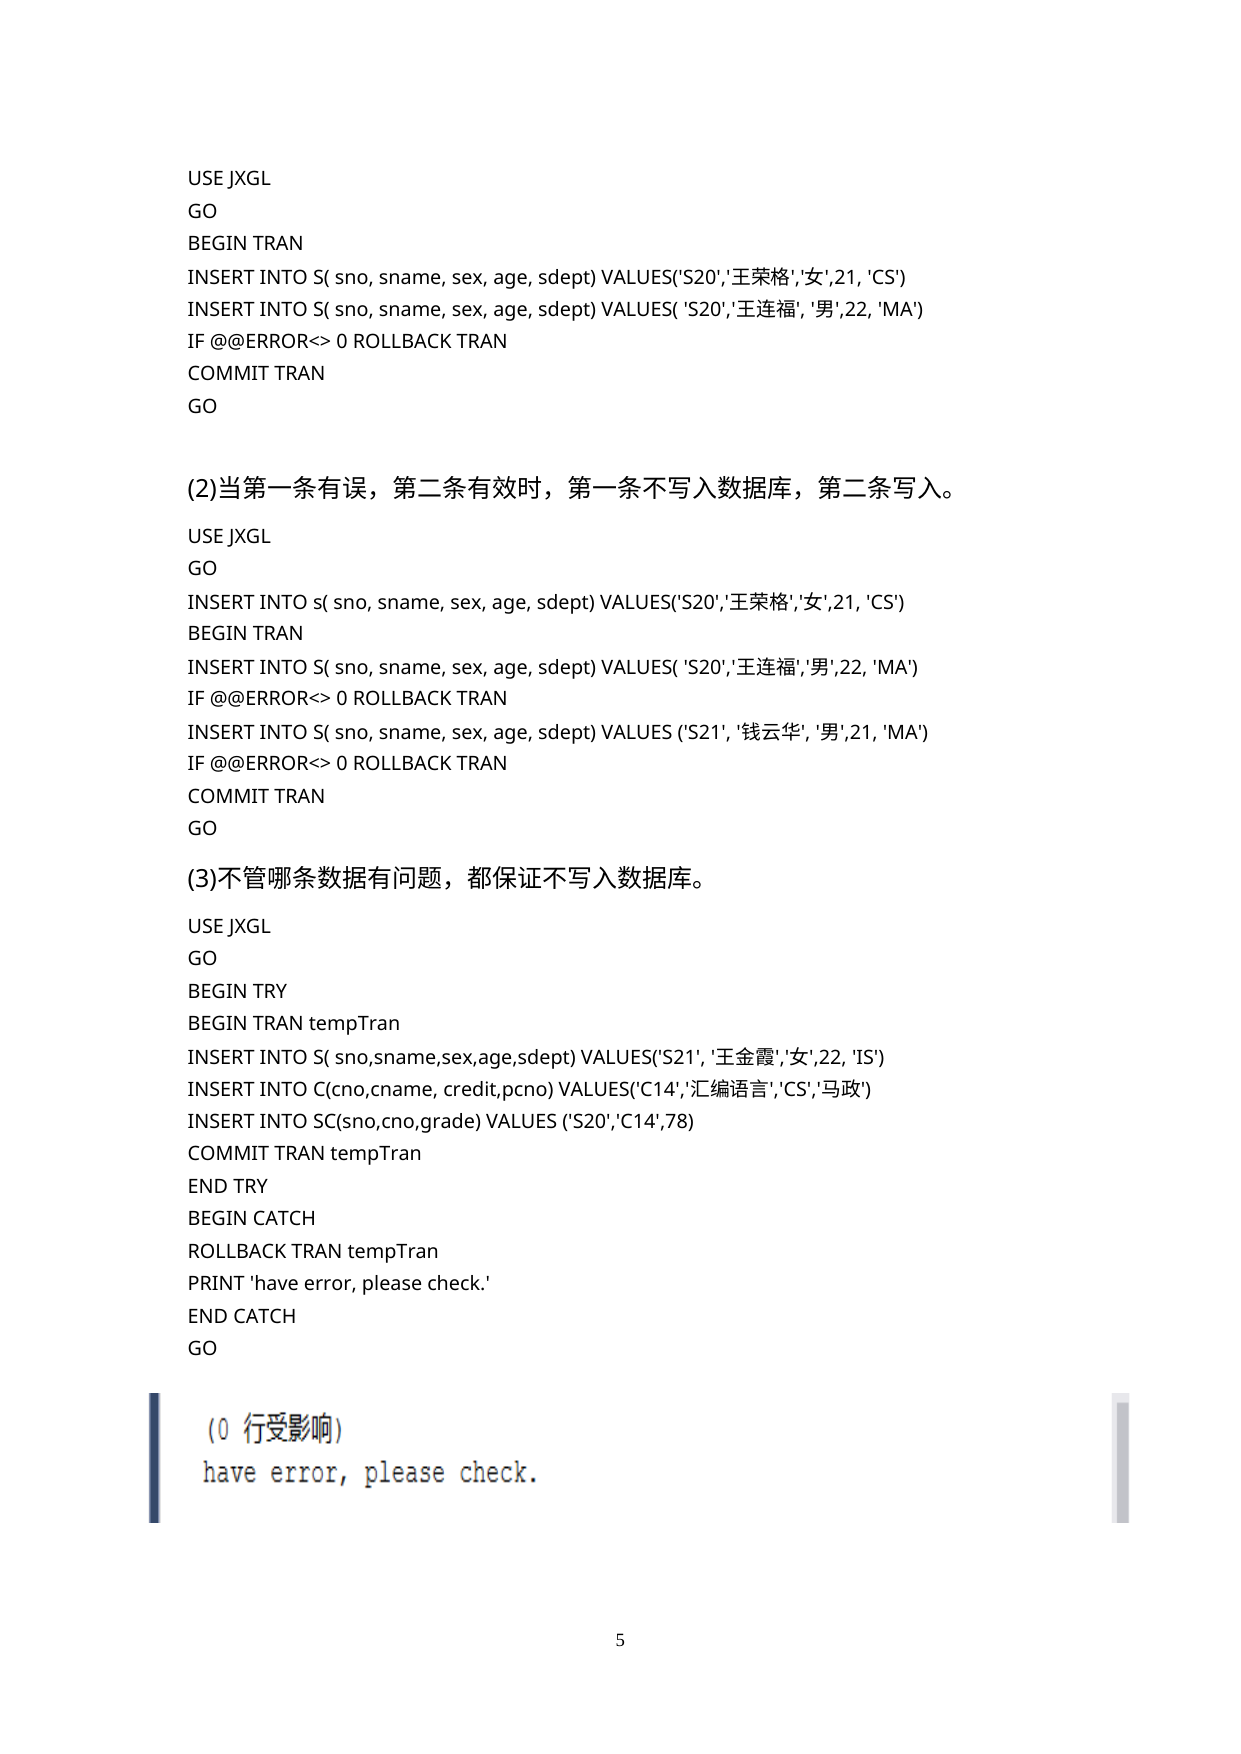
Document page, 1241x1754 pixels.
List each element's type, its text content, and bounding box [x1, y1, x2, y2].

picture [148, 1393, 1130, 1523]
text COMMIT TRAN [187, 779, 1053, 812]
text INSERT INTO s( sno, sname, sex, age, sdept) VALUES('S20','王荣格','女',21, 'CS') [187, 584, 1053, 617]
text INSERT INTO S( sno, sname, sex, age, sdept) VALUES( 'S20','王连福','男',22, 'MA') [187, 649, 1053, 682]
text ROLLBACK TRAN tempTran [187, 1234, 1053, 1267]
text INSERT INTO SC(sno,cno,grade) VALUES ('S20','C14',78) [187, 1104, 1053, 1137]
text INSERT INTO S( sno, sname, sex, age, sdept) VALUES( 'S20','王连福', '男',22, 'MA') [187, 292, 1053, 324]
text (3)不管哪条数据有问题，都保证不写入数据库。 [187, 844, 1053, 909]
text IF @@ERROR<> 0 ROLLBACK TRAN [187, 324, 1053, 357]
text GO [187, 1332, 1053, 1364]
text COMMIT TRAN [187, 357, 1053, 389]
text INSERT INTO C(cno,cname, credit,pcno) VALUES('C14','汇编语言','CS','马政') [187, 1072, 1053, 1104]
text GO [187, 194, 1053, 227]
text (2)当第一条有误，第二条有效时，第一条不写入数据库，第二条写入。 [187, 454, 1053, 519]
text BEGIN TRAN tempTran [187, 1007, 1053, 1039]
text GO [187, 942, 1053, 974]
text INSERT INTO S( sno,sname,sex,age,sdept) VALUES('S21', '王金霞','女',22, 'IS') [187, 1039, 1053, 1072]
text INSERT INTO S( sno, sname, sex, age, sdept) VALUES ('S21', '钱云华', '男',21, 'MA') [187, 714, 1053, 747]
text GO [187, 552, 1053, 584]
text GO [187, 812, 1053, 844]
text IF @@ERROR<> 0 ROLLBACK TRAN [187, 682, 1053, 714]
text GO [187, 389, 1053, 422]
text PRINT 'have error, please check.' [187, 1267, 1053, 1299]
text IF @@ERROR<> 0 ROLLBACK TRAN [187, 747, 1053, 779]
text COMMIT TRAN tempTran [187, 1137, 1053, 1169]
text INSERT INTO S( sno, sname, sex, age, sdept) VALUES('S20','王荣格','女',21, 'CS') [187, 259, 1053, 292]
text BEGIN TRAN [187, 617, 1053, 649]
text USE JXGL [187, 909, 1053, 942]
text BEGIN TRAN [187, 227, 1053, 259]
text END TRY [187, 1169, 1053, 1202]
text END CATCH [187, 1299, 1053, 1332]
text BEGIN TRY [187, 974, 1053, 1007]
text USE JXGL [187, 519, 1053, 552]
text BEGIN CATCH [187, 1202, 1053, 1234]
text USE JXGL [187, 162, 1053, 194]
